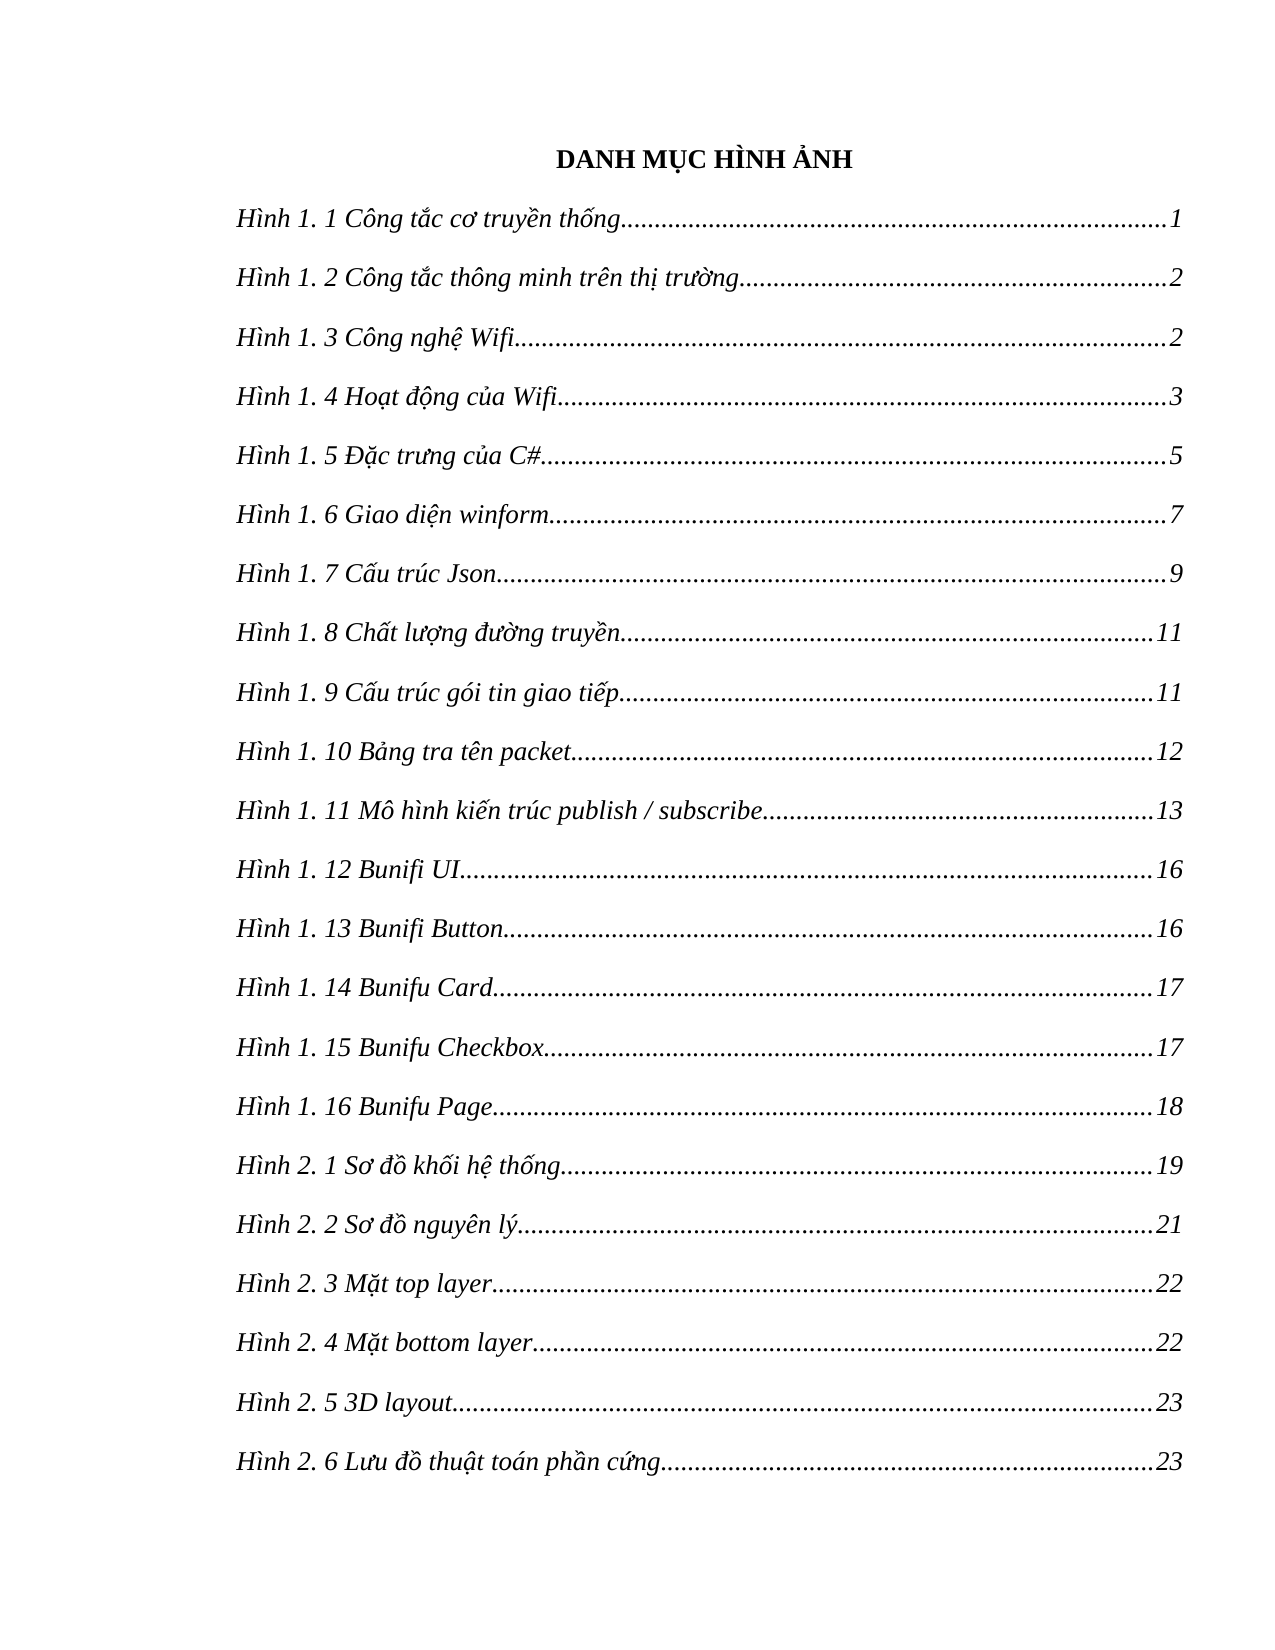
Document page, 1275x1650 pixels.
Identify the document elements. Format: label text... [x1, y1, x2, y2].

subtitle DANH MỤC HÌNH ẢNH [222, 143, 1186, 174]
text Hình 1. 12 Bunifi UI 16 [177, 853, 1186, 884]
text Hình 1. 8 Chất lượng đường truyền 11 [177, 616, 1186, 648]
text Hình 1. 14 Bunifu Card 17 [177, 971, 1186, 1003]
text Hình 1. 5 Đặc trưng của C# 5 [177, 439, 1186, 470]
text Hình 1. 15 Bunifu Checkbox 17 [177, 1031, 1186, 1062]
text Hình 2. 4 Mặt bottom layer 22 [177, 1326, 1186, 1358]
text Hình 1. 4 Hoạt động của Wifi 3 [177, 380, 1186, 411]
text Hình 2. 5 3D layout 23 [177, 1386, 1186, 1417]
text Hình 1. 3 Công nghệ Wifi 2 [177, 321, 1186, 352]
text Hình 2. 2 Sơ đồ nguyên lý 21 [177, 1208, 1186, 1239]
text Hình 2. 1 Sơ đồ khối hệ thống 19 [177, 1149, 1186, 1180]
text Hình 1. 11 Mô hình kiến trúc publish / subscribe 13 [177, 794, 1186, 825]
text Hình 1. 16 Bunifu Page 18 [177, 1090, 1186, 1121]
text Hình 1. 10 Bảng tra tên packet 12 [177, 735, 1186, 766]
text Hình 1. 9 Cấu trúc gói tin giao tiếp 11 [177, 676, 1186, 707]
text Hình 1. 13 Bunifi Button 16 [177, 912, 1186, 943]
text Hình 1. 1 Công tắc cơ truyền thống 1 [177, 202, 1186, 233]
text Hình 1. 2 Công tắc thông minh trên thị trường 2 [177, 261, 1186, 293]
text Hình 1. 6 Giao diện winform 7 [177, 498, 1186, 529]
text Hình 1. 7 Cấu trúc Json 9 [177, 557, 1186, 588]
text Hình 2. 6 Lưu đồ thuật toán phần cứng 23 [177, 1445, 1186, 1476]
text Hình 2. 3 Mặt top layer 22 [177, 1267, 1186, 1298]
